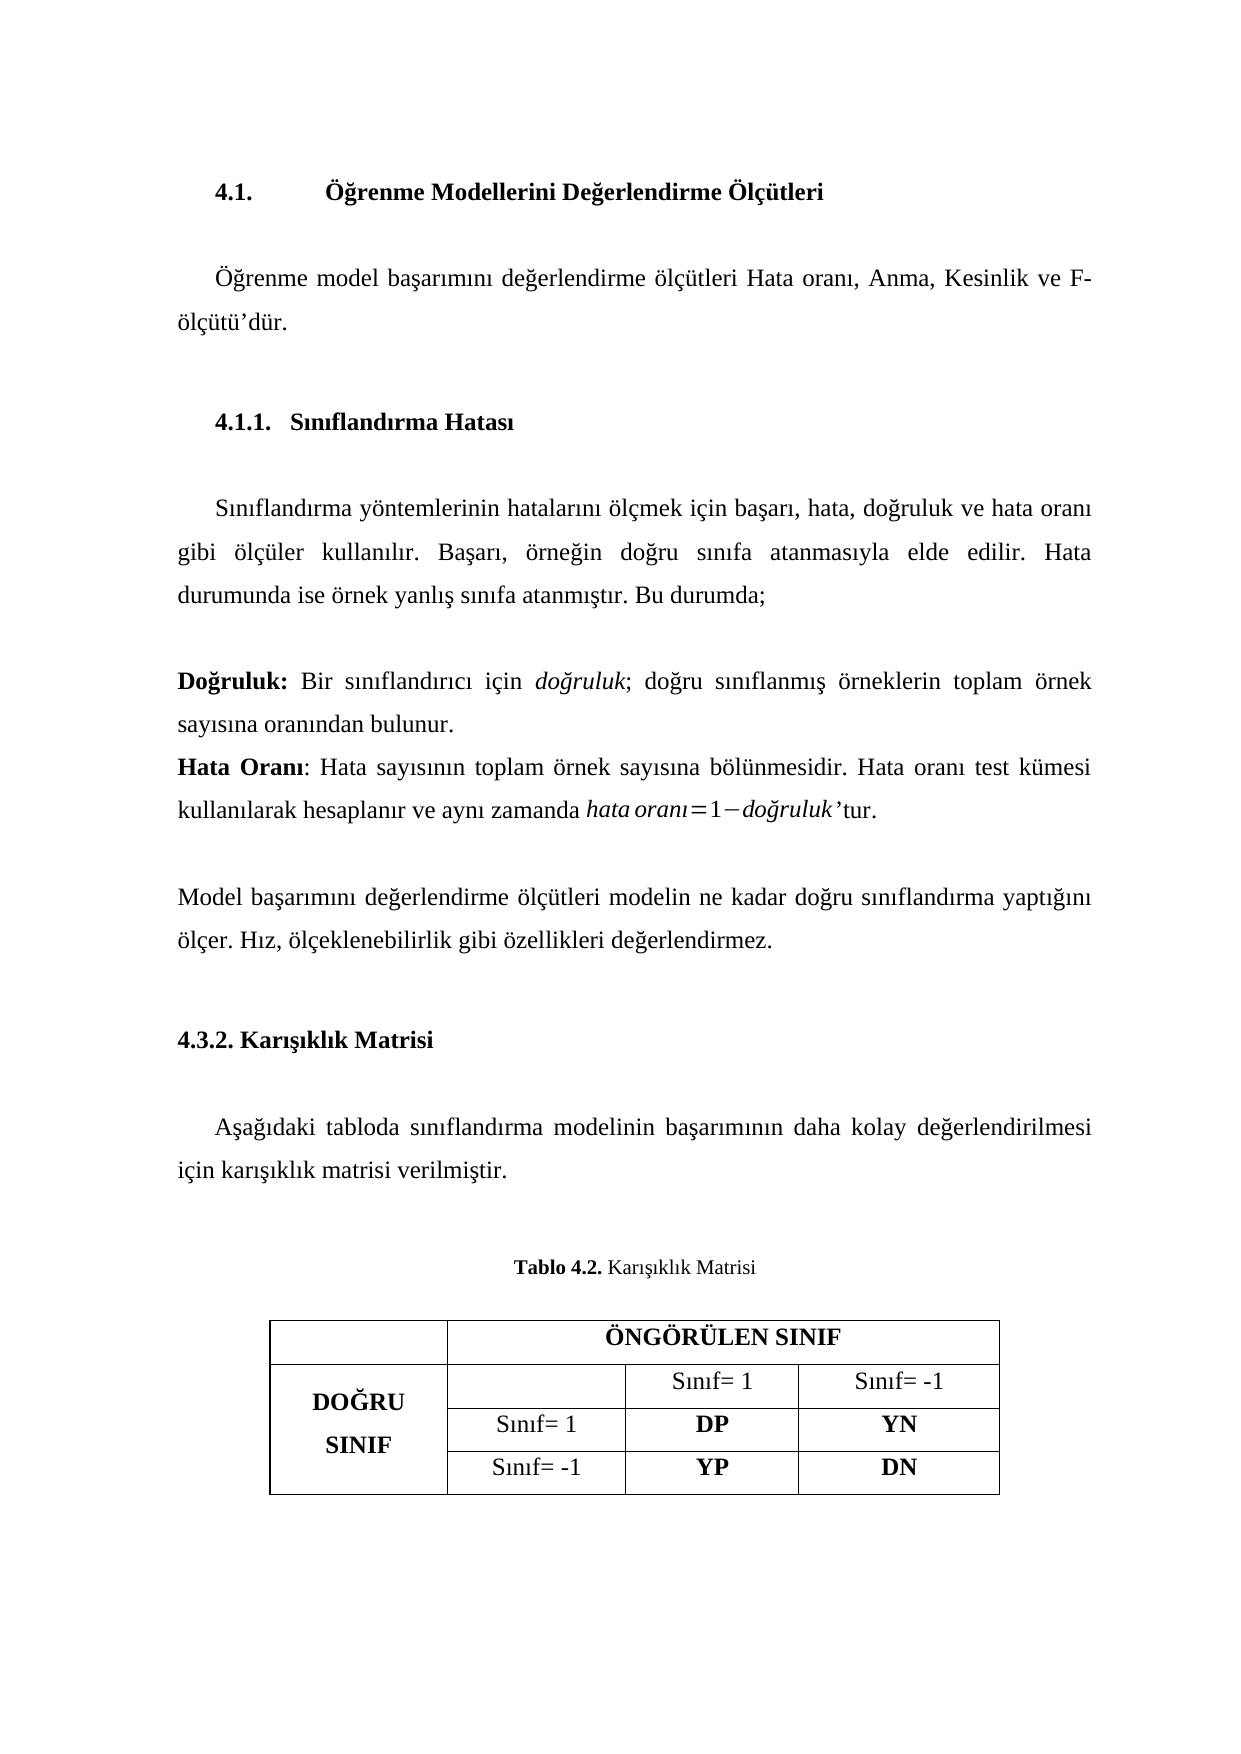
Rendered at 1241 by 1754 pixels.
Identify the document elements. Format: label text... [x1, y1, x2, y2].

table_cell YP [626, 1452, 798, 1494]
table_cell DN [799, 1452, 999, 1494]
text Doğruluk: Bir sınıflandırıcı için doğruluk; doğru sınıflanmış örneklerin toplam örnek sayısına oranından bulunur. [177, 666, 1092, 738]
text Aşağıdaki tabloda sınıflandırma modelinin başarımının daha kolay değerlendirilmesi için karışıklık matrisi verilmiştir. [177, 1112, 1092, 1183]
table_cell DOĞRU SINIF [271, 1365, 447, 1494]
table_cell [448, 1365, 625, 1408]
table_header [271, 1321, 447, 1364]
text 4.3.2. Karışıklık Matrisi [177, 1025, 1092, 1054]
text Öğrenme model başarımını değerlendirme ölçütleri Hata oranı, Anma, Kesinlik ve F-ölçütü’dür. [177, 263, 1092, 335]
table_cell Sınıf= 1 [448, 1409, 625, 1451]
text Hata Oranı: Hata sayısının toplam örnek sayısına bölünmesidir. Hata oranı test kümesi kullanılarak hesaplanır ve aynı zamanda ’tur. [177, 752, 1092, 824]
table_cell Sınıf= -1 [448, 1452, 625, 1494]
list Öğrenme Modellerini Değerlendirme Ölçütleri [215, 177, 1092, 206]
table_cell Sınıf= 1 [626, 1365, 798, 1408]
list Sınıflandırma Hatası [215, 407, 1092, 436]
table_cell Sınıf= -1 [799, 1365, 999, 1408]
text Sınıflandırma yöntemlerinin hatalarını ölçmek için başarı, hata, doğruluk ve hata oranı gibi ölçüler kullanılır. Başarı, örneğin doğru sınıfa atanmasıyla elde edilir. Hata durumunda ise örnek yanlış sınıfa atanmıştır. Bu durumda; [177, 493, 1092, 608]
table_cell YN [799, 1409, 999, 1451]
table_header ÖNGÖRÜLEN SINIF [448, 1321, 999, 1364]
text Model başarımını değerlendirme ölçütleri modelin ne kadar doğru sınıflandırma yaptığını ölçer. Hız, ölçeklenebilirlik gibi özellikleri değerlendirmez. [177, 882, 1092, 953]
table_cell DP [626, 1409, 798, 1451]
text Tablo 4.2. Karışıklık Matrisi [177, 1255, 1092, 1279]
